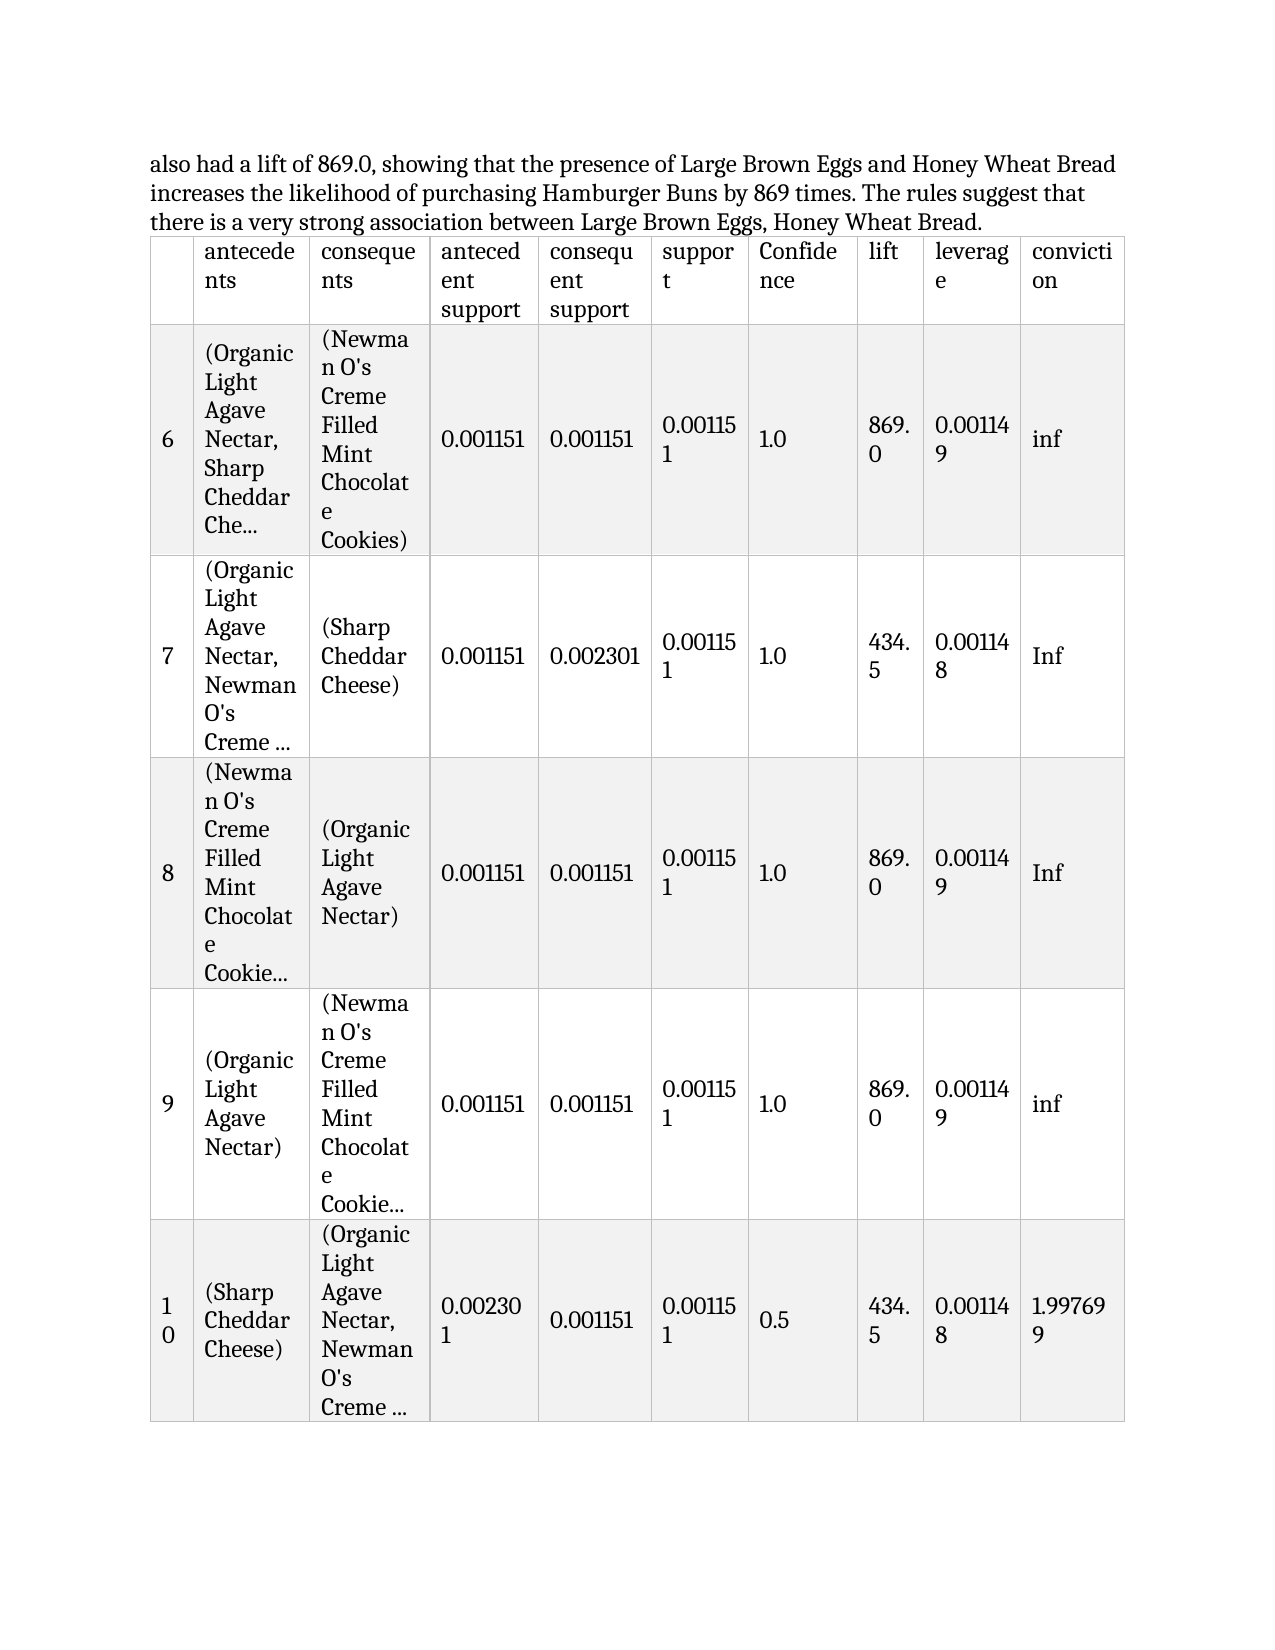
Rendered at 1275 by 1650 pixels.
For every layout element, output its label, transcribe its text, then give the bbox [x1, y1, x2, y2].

table_cell (Organic Light Agave Nectar, Sharp Cheddar Che... [194, 325, 309, 554]
table_cell 0.001151 [652, 758, 748, 988]
table_cell 1.0 [749, 556, 857, 757]
table_header consequents [310, 237, 429, 323]
table_cell inf [1021, 989, 1124, 1219]
table_cell 0.001151 [652, 1220, 748, 1421]
table_header antecedent support [431, 237, 538, 323]
table_cell (Organic Light Agave Nectar, Newman O's Creme ... [310, 1220, 429, 1421]
table_cell 0.001151 [539, 758, 651, 988]
table_cell 0.001148 [924, 556, 1020, 757]
table_cell 1.997699 [1021, 1220, 1124, 1421]
table_cell 0.001151 [539, 325, 651, 554]
table_cell 1.0 [749, 989, 857, 1219]
table_header lift [858, 237, 923, 323]
table_cell 0.001151 [431, 758, 538, 988]
table_cell 6 [151, 325, 193, 554]
table_cell inf [1021, 325, 1124, 554]
table_cell (Organic Light Agave Nectar) [194, 989, 309, 1219]
table_cell 0.001149 [924, 989, 1020, 1219]
table_cell 0.001149 [924, 325, 1020, 554]
table_header consequent support [539, 237, 651, 323]
table_header antecedents [194, 237, 309, 323]
table_cell 0.001151 [539, 989, 651, 1219]
table_cell (Organic Light Agave Nectar, Newman O's Creme ... [194, 556, 309, 757]
table_cell 869.0 [858, 989, 923, 1219]
table_cell 0.001148 [924, 1220, 1020, 1421]
table_cell (Newman O's Creme Filled Mint Chocolate Cookie... [194, 758, 309, 988]
table_cell (Sharp Cheddar Cheese) [194, 1220, 309, 1421]
table_cell 869.0 [858, 325, 923, 554]
table_cell Inf [1021, 556, 1124, 757]
table_cell 0.001151 [431, 556, 538, 757]
table_header support [652, 237, 748, 323]
table_cell (Newman O's Creme Filled Mint Chocolate Cookie... [310, 989, 429, 1219]
table_cell 9 [151, 989, 193, 1219]
table_cell (Newman O's Creme Filled Mint Chocolate Cookies) [310, 325, 429, 554]
table_cell 869.0 [858, 758, 923, 988]
table_cell 434.5 [858, 1220, 923, 1421]
table_header conviction [1021, 237, 1124, 323]
table_cell 0.001151 [539, 1220, 651, 1421]
table_cell 8 [151, 758, 193, 988]
table_cell 434.5 [858, 556, 923, 757]
table_cell 1.0 [749, 758, 857, 988]
table_cell 7 [151, 556, 193, 757]
table_cell (Organic Light Agave Nectar) [310, 758, 429, 988]
table_cell 0.001151 [431, 325, 538, 554]
table_cell 0.5 [749, 1220, 857, 1421]
table_header [151, 237, 193, 323]
table_cell 0.001149 [924, 758, 1020, 988]
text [150, 150, 1125, 236]
table_cell 1.0 [749, 325, 857, 554]
table_cell Inf [1021, 758, 1124, 988]
table_cell 0.001151 [652, 556, 748, 757]
table_cell 0.001151 [431, 989, 538, 1219]
table_cell 0.002301 [431, 1220, 538, 1421]
table_header Confidence [749, 237, 857, 323]
table_cell 0.001151 [652, 325, 748, 554]
table_cell (Sharp Cheddar Cheese) [310, 556, 429, 757]
table_cell 0.002301 [539, 556, 651, 757]
table_header leverage [924, 237, 1020, 323]
table_cell 10 [151, 1220, 193, 1421]
table_cell 0.001151 [652, 989, 748, 1219]
